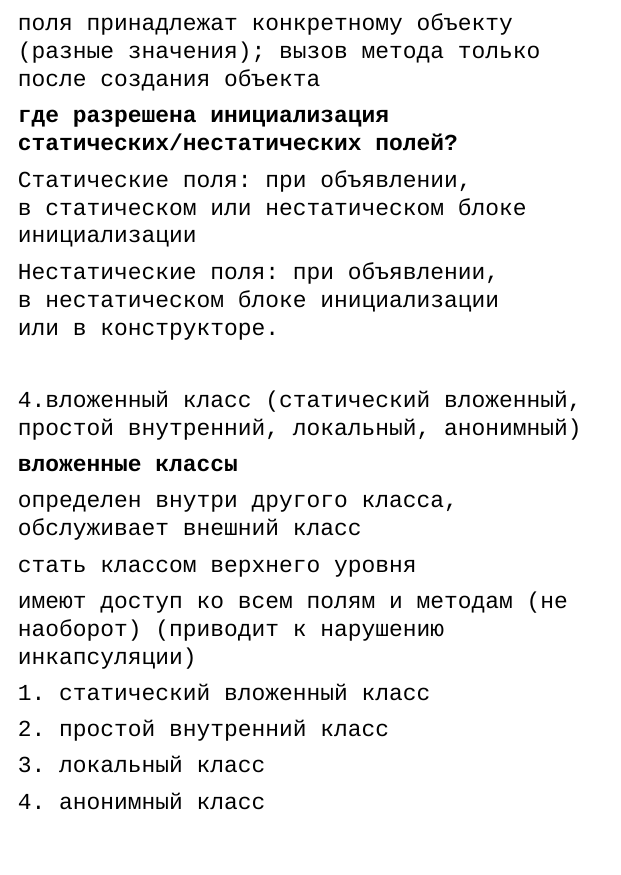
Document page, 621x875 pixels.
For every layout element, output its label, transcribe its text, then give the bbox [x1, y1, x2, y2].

text поля принадлежат конкретному объекту (разные значения); вызов метода только после создания объекта [18, 12, 608, 93]
text 2. простой внутренний класс [18, 718, 608, 743]
text вложенные классы [18, 453, 608, 478]
text Статические поля: при объявлении, в статическом или нестатическом блоке инициализации [18, 168, 608, 250]
text определен внутри другого класса, обслуживает внешний класс [18, 489, 608, 543]
text где разрешена инициализация статических/нестатических полей? [18, 104, 608, 158]
text 4.вложенный класс (статический вложенный, простой внутренний, локальный, анонимный) [18, 388, 608, 442]
text 4. анонимный класс [18, 790, 608, 816]
text имеют доступ ко всем полям и методам (не наоборот) (приводит к нарушению инкапсуляции) [18, 589, 608, 671]
text Нестатические поля: при объявлении, в нестатическом блоке инициализации или в конструкторе. [18, 260, 608, 342]
text 1. статический вложенный класс [18, 681, 608, 707]
text стать классом верхнего уровня [18, 553, 608, 579]
text 3. локальный класс [18, 754, 608, 780]
